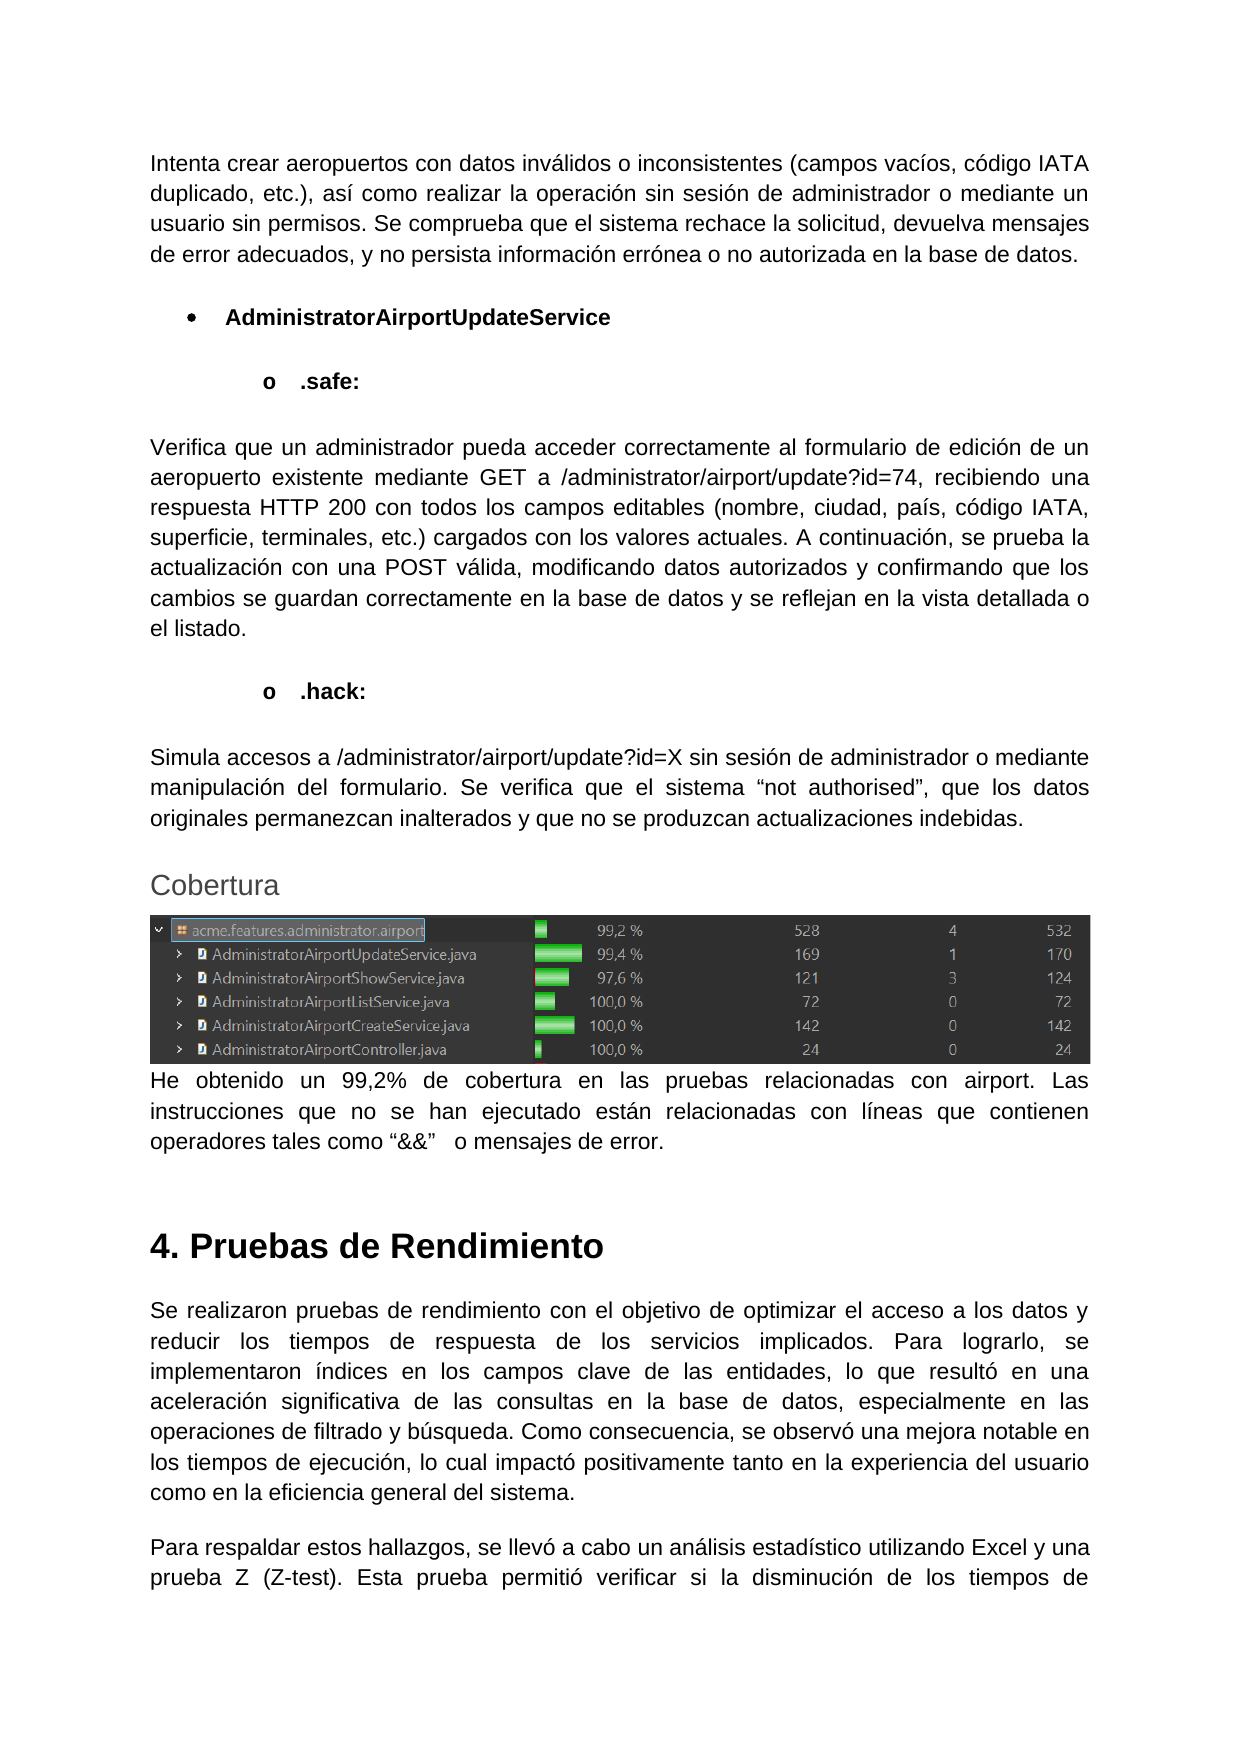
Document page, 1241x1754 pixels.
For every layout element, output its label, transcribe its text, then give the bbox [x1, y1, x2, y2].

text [150, 1534, 1090, 1591]
text Se realizaron pruebas de rendimiento con el objetivo de optimizar el acceso a los datos y reducir los tiempos de respuesta de los servicios implicados. Para lograrlo, se implementaron índices en los campos clave de las entidades, lo que resultó en una aceleración significativa de las consultas en la base de datos, especialmente en las operaciones de filtrado y búsqueda. Como consecuencia, se observó una mejora notable en los tiempos de ejecución, lo cual impactó positivamente tanto en la experiencia del usuario como en la eficiencia general del sistema. [150, 1297, 1090, 1505]
subtitle AdministratorAirportUpdateService [187, 304, 1090, 331]
subtitle .hack: [262, 678, 1090, 707]
subtitle Simula accesos a /administrator/airport/update?id=X sin sesión de administrador o mediante manipulación del formulario. Se verifica que el sistema “not authorised”, que los datos originales permanezcan inalterados y que no se produzcan actualizaciones indebidas. [150, 744, 1090, 831]
subtitle Verifica que un administrador pueda acceder correctamente al formulario de edición de un aeropuerto existente mediante GET a /administrator/airport/update?id=74, recibiendo una respuesta HTTP 200 con todos los campos editables (nombre, ciudad, país, código IATA, superficie, terminales, etc.) cargados con los valores actuales. A continuación, se prueba la actualización con una POST válida, modificando datos autorizados y confirmando que los cambios se guardan correctamente en la base de datos y se reflejan en la vista detallada o el listado. [150, 433, 1090, 641]
text He obtenido un 99,2% de cobertura en las pruebas relacionadas con airport. Las instrucciones que no se han ejecutado están relacionadas con líneas que contienen operadores tales como “&&” o mensajes de error. [150, 1067, 1090, 1154]
picture [150, 915, 1091, 1064]
subtitle 4. Pruebas de Rendimiento [150, 1226, 1090, 1266]
subtitle Cobertura [150, 868, 1090, 902]
subtitle Intenta crear aeropuertos con datos inválidos o inconsistentes (campos vacíos, código IATA duplicado, etc.), así como realizar la operación sin sesión de administrador o mediante un usuario sin permisos. Se comprueba que el sistema rechace la solicitud, devuelva mensajes de error adecuados, y no persista información errónea o no autorizada en la base de datos. [150, 150, 1090, 267]
subtitle .safe: [262, 368, 1090, 396]
